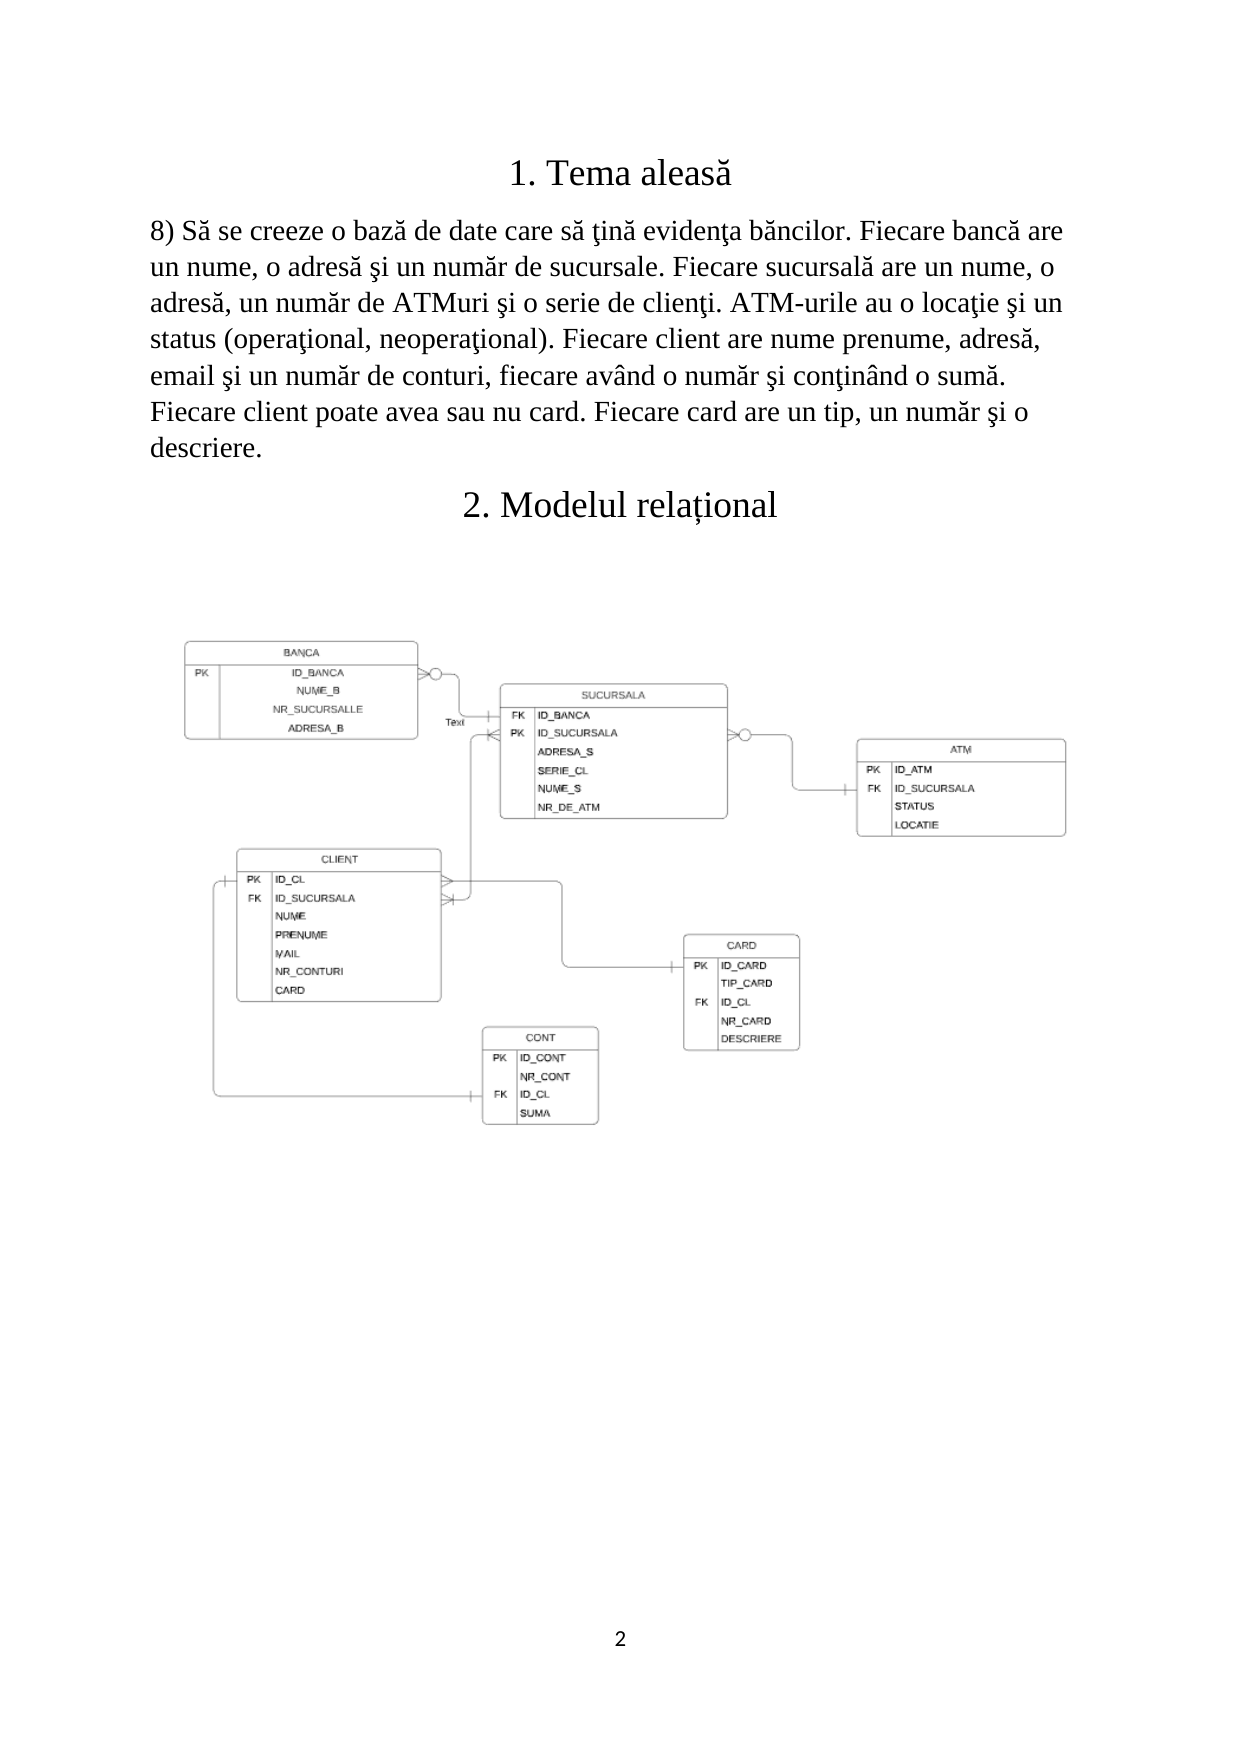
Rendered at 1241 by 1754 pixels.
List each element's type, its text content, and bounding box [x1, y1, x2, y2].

picture [150, 609, 1089, 1164]
text 2. Modelul relațional [150, 483, 1090, 526]
text 1. Tema aleasă [150, 150, 1090, 193]
text 8) Să se creeze o bază de date care să ţină evidenţa băncilor. Fiecare bancă are un nume, o adresă şi un număr de sucursale. Fiecare sucursală are un nume, o adresă, un număr de ATMuri şi o serie de clienţi. ATM-urile au o locaţie şi un status (operaţional, neoperaţional). Fiecare client are nume prenume, adresă, email şi un număr de conturi, fiecare având o număr şi conţinând o sumă. Fiecare client poate avea sau nu card. Fiecare card are un tip, un număr şi o descriere. [150, 213, 1090, 464]
